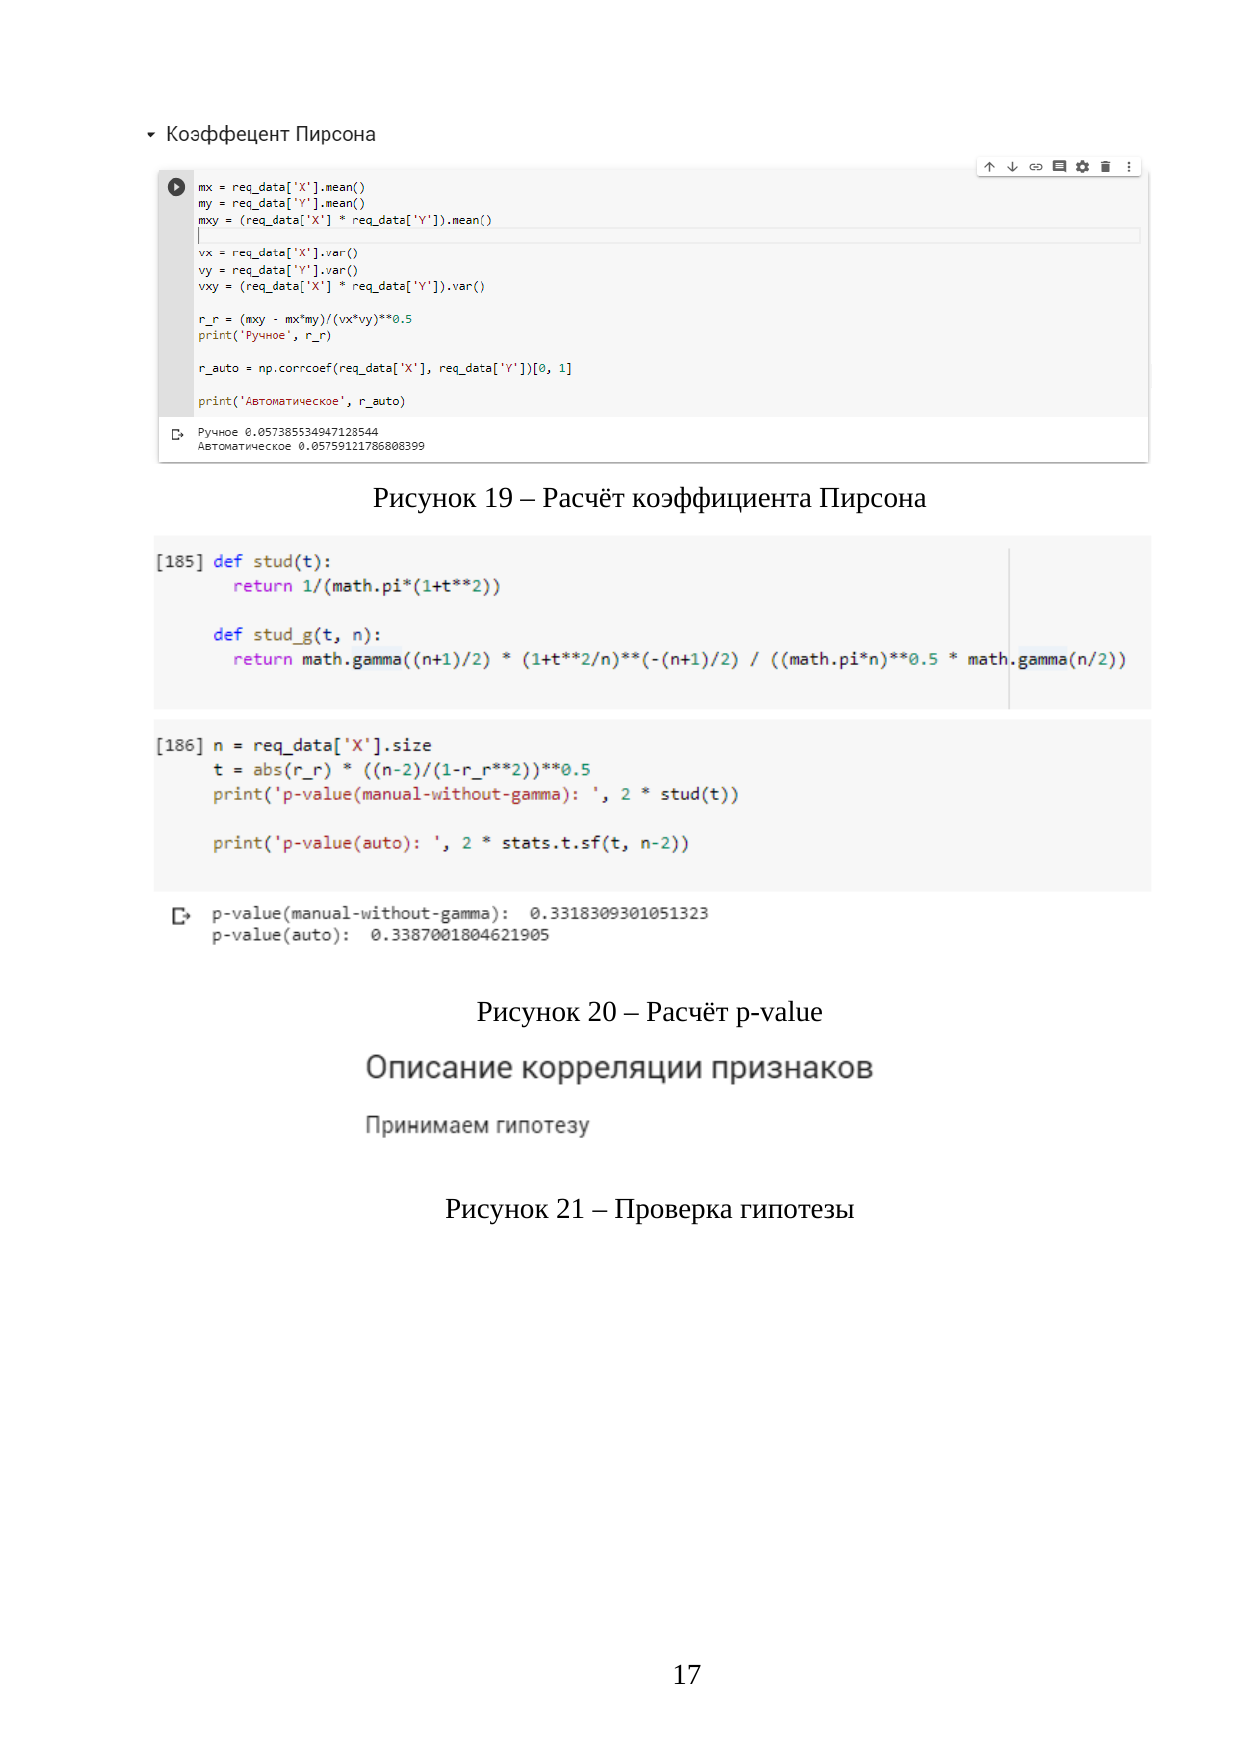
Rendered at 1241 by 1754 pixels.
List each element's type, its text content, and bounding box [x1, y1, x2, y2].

picture [350, 1044, 949, 1174]
picture [147, 530, 1152, 978]
text Рисунок 20 – Расчёт p-value [148, 994, 1152, 1027]
text Рисунок 19 – Расчёт коэффициента Пирсона [148, 480, 1152, 514]
text Рисунок 21 – Проверка гипотезы [148, 1191, 1152, 1224]
picture [147, 118, 1152, 464]
